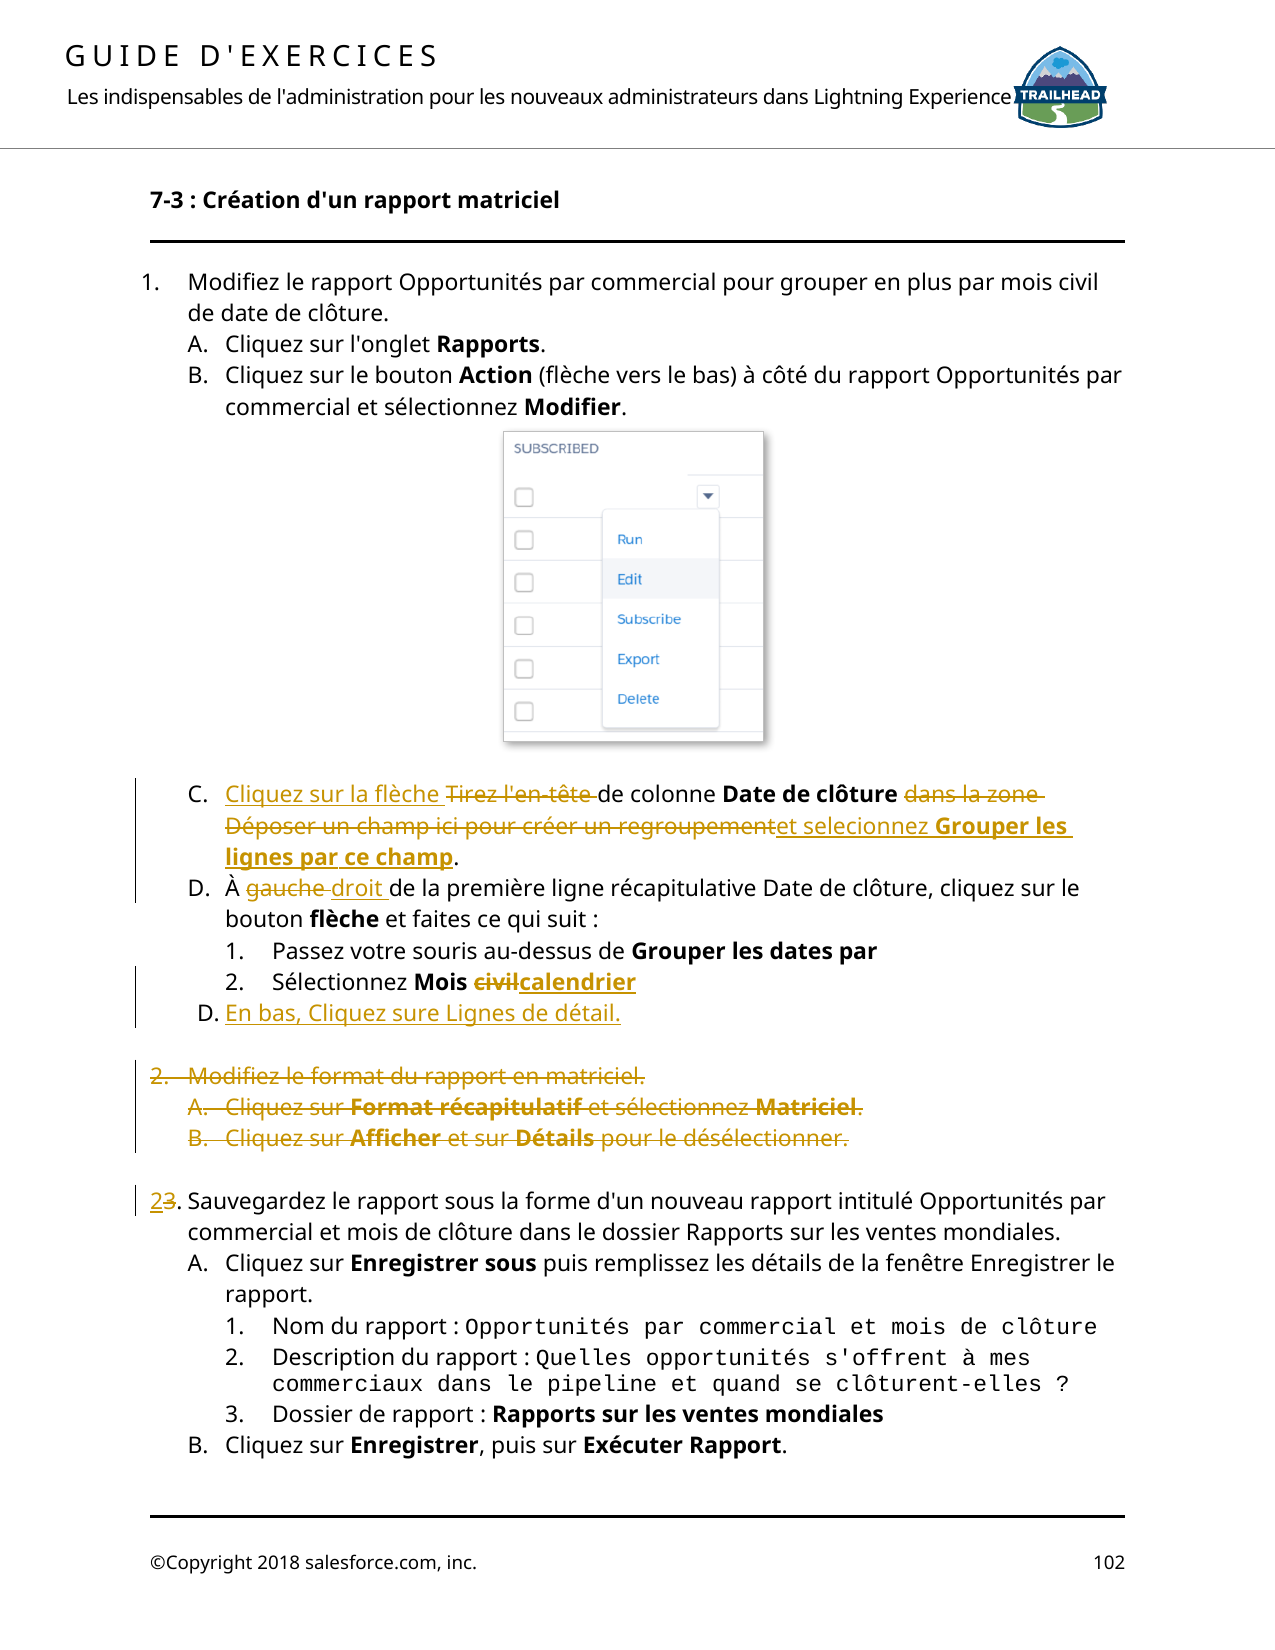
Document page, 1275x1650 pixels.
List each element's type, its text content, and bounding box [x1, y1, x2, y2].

subtitle 7-3 : Création d'un rapport matriciel [150, 184, 1125, 215]
picture [1012, 46, 1108, 128]
subtitle . de colonne Date de clôture . [187, 778, 1125, 872]
subtitle B. Cliquez sur Enregistrer, puis sur Exécuter Rapport. [187, 1429, 1125, 1461]
subtitle . Sauvegardez le rapport sous la forme d'un nouveau rapport intitulé Opportunités par commercial et mois de clôture dans le dossier Rapports sur les ventes mondiales. [150, 1184, 1125, 1247]
subtitle . Sélectionnez Mois [225, 966, 1125, 997]
picture [504, 432, 763, 741]
subtitle . À de la première ligne récapitulative Date de clôture, cliquez sur le bouton flèche et faites ce qui suit : [187, 872, 1125, 934]
